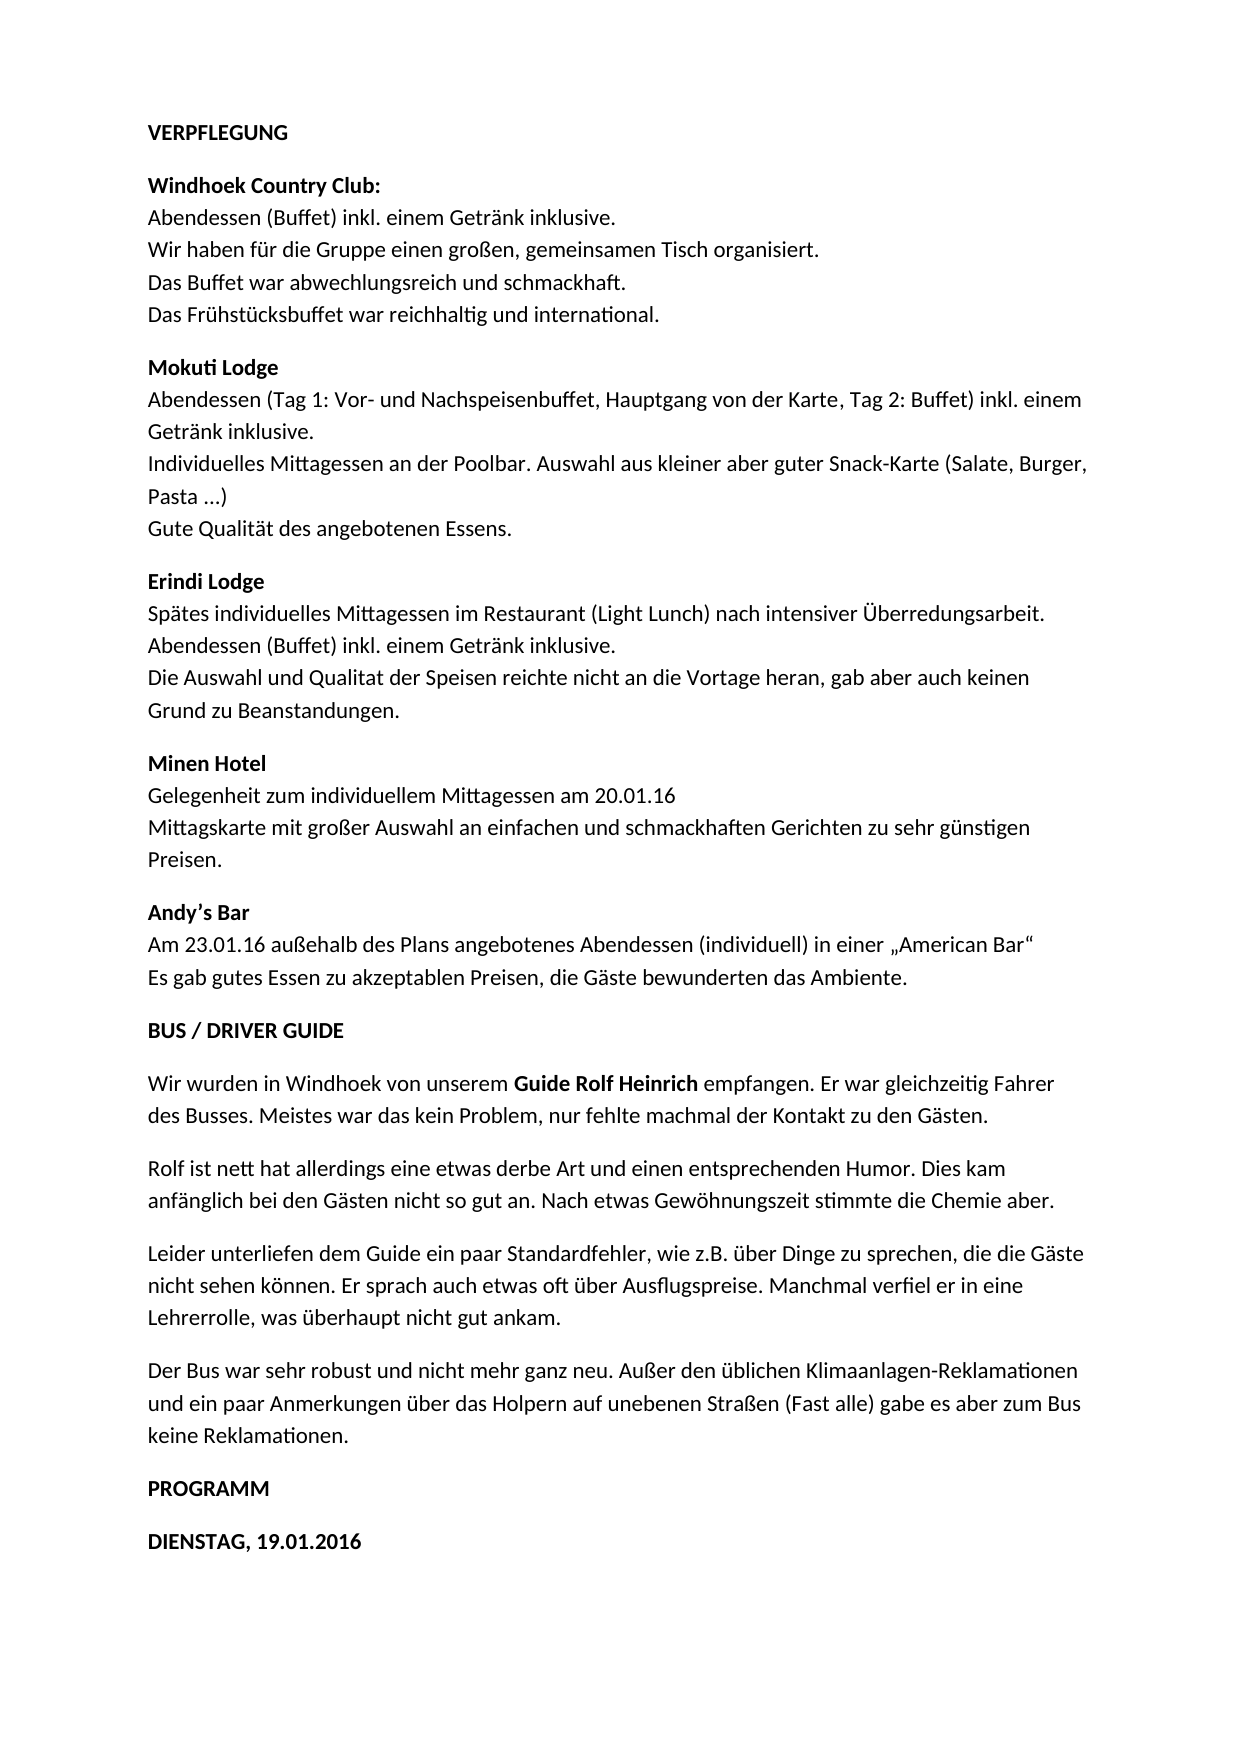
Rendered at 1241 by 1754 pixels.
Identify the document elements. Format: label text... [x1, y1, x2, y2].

text Mokuti Lodge Abendessen (Tag 1: Vor- und Nachspeisenbuffet, Hauptgang von der Karte, Tag 2: Buffet) inkl. einem Getränk inklusive. Individuelles Mittagessen an der Poolbar. Auswahl aus kleiner aber guter Snack-Karte (Salate, Burger, Pasta ...) Gute Qualität des angebotenen Essens. [148, 353, 1093, 542]
text Windhoek Country Club: Abendessen (Buffet) inkl. einem Getränk inklusive. Wir haben für die Gruppe einen großen, gemeinsamen Tisch organisiert. Das Buffet war abwechlungsreich und schmackhaft. Das Frühstücksbuffet war reichhaltig und international. [148, 171, 1093, 328]
text Der Bus war sehr robust und nicht mehr ganz neu. Außer den üblichen Klimaanlagen-Reklamationen und ein paar Anmerkungen über das Holpern auf unebenen Straßen (Fast alle) gabe es aber zum Bus keine Reklamationen. [148, 1357, 1093, 1449]
text DIENSTAG, 19.01.2016 [148, 1527, 1093, 1555]
text Rolf ist nett hat allerdings eine etwas derbe Art und einen entsprechenden Humor. Dies kam anfänglich bei den Gästen nicht so gut an. Nach etwas Gewöhnungszeit stimmte die Chemie aber. [148, 1154, 1093, 1214]
text Leider unterliefen dem Guide ein paar Standardfehler, wie z.B. über Dinge zu sprechen, die die Gäste nicht sehen können. Er sprach auch etwas oft über Ausflugspreise. Manchmal verfiel er in eine Lehrerrolle, was überhaupt nicht gut ankam. [148, 1239, 1093, 1332]
text Andy’s Bar Am 23.01.16 außehalb des Plans angebotenes Abendessen (individuell) in einer „American Bar“ Es gab gutes Essen zu akzeptablen Preisen, die Gäste bewunderten das Ambiente. [148, 898, 1093, 991]
text VERPFLEGUNG [148, 118, 1093, 146]
text BUS / DRIVER GUIDE [148, 1016, 1093, 1044]
text PROGRAMM [148, 1474, 1093, 1502]
text Minen Hotel Gelegenheit zum individuellem Mittagessen am 20.01.16 Mittagskarte mit großer Auswahl an einfachen und schmackhaften Gerichten zu sehr günstigen Preisen. [148, 749, 1093, 873]
text Erindi Lodge Spätes individuelles Mittagessen im Restaurant (Light Lunch) nach intensiver Überredungsarbeit. Abendessen (Buffet) inkl. einem Getränk inklusive. Die Auswahl und Qualitat der Speisen reichte nicht an die Vortage heran, gab aber auch keinen Grund zu Beanstandungen. [148, 567, 1093, 724]
text Wir wurden in Windhoek von unserem Guide Rolf Heinrich empfangen. Er war gleichzeitig Fahrer des Busses. Meistes war das kein Problem, nur fehlte machmal der Kontakt zu den Gästen. [148, 1069, 1093, 1129]
